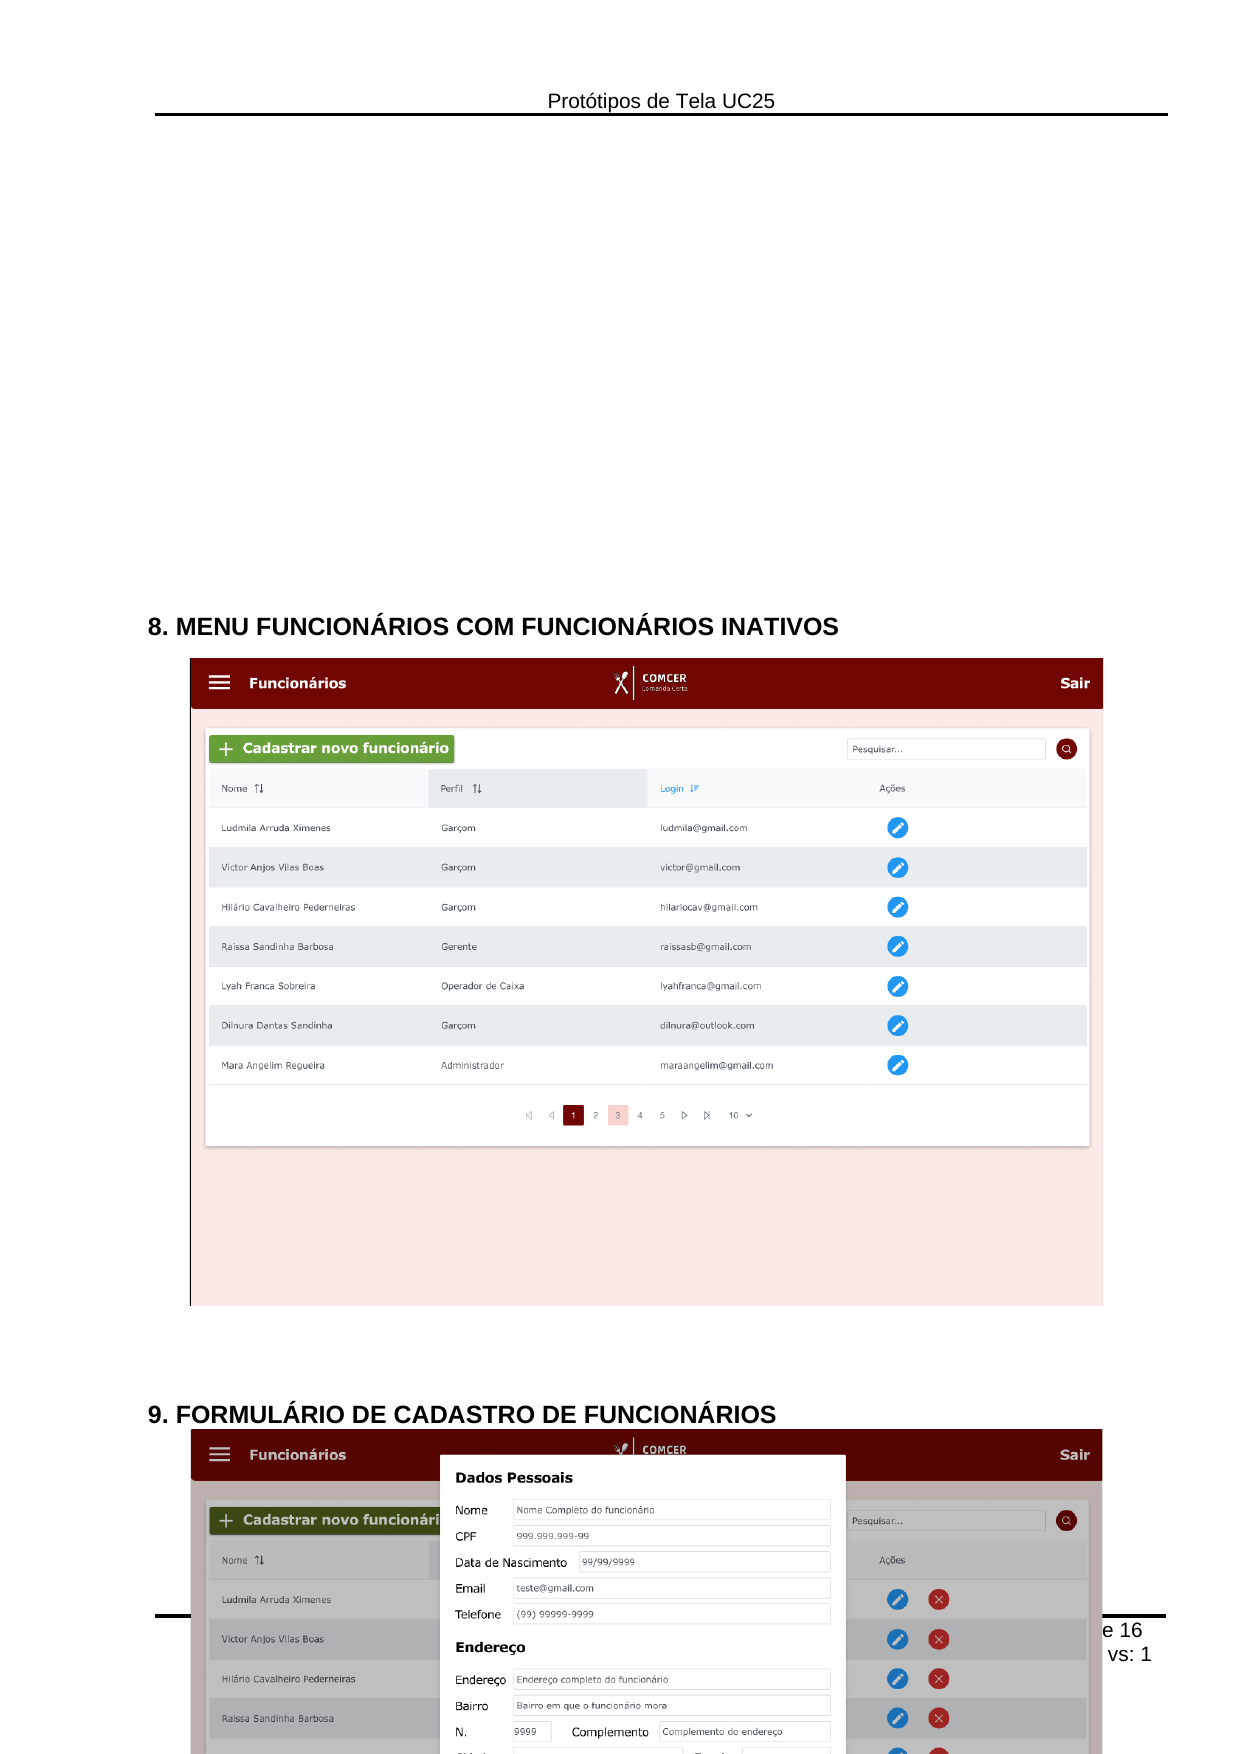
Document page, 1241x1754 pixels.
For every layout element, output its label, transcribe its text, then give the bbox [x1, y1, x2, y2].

text menu funcionários com funcionários inativos [148, 612, 1152, 641]
picture [190, 1429, 1103, 1754]
picture [189, 658, 1104, 1306]
text formulário de cadastro de funcionários [148, 1400, 1152, 1428]
